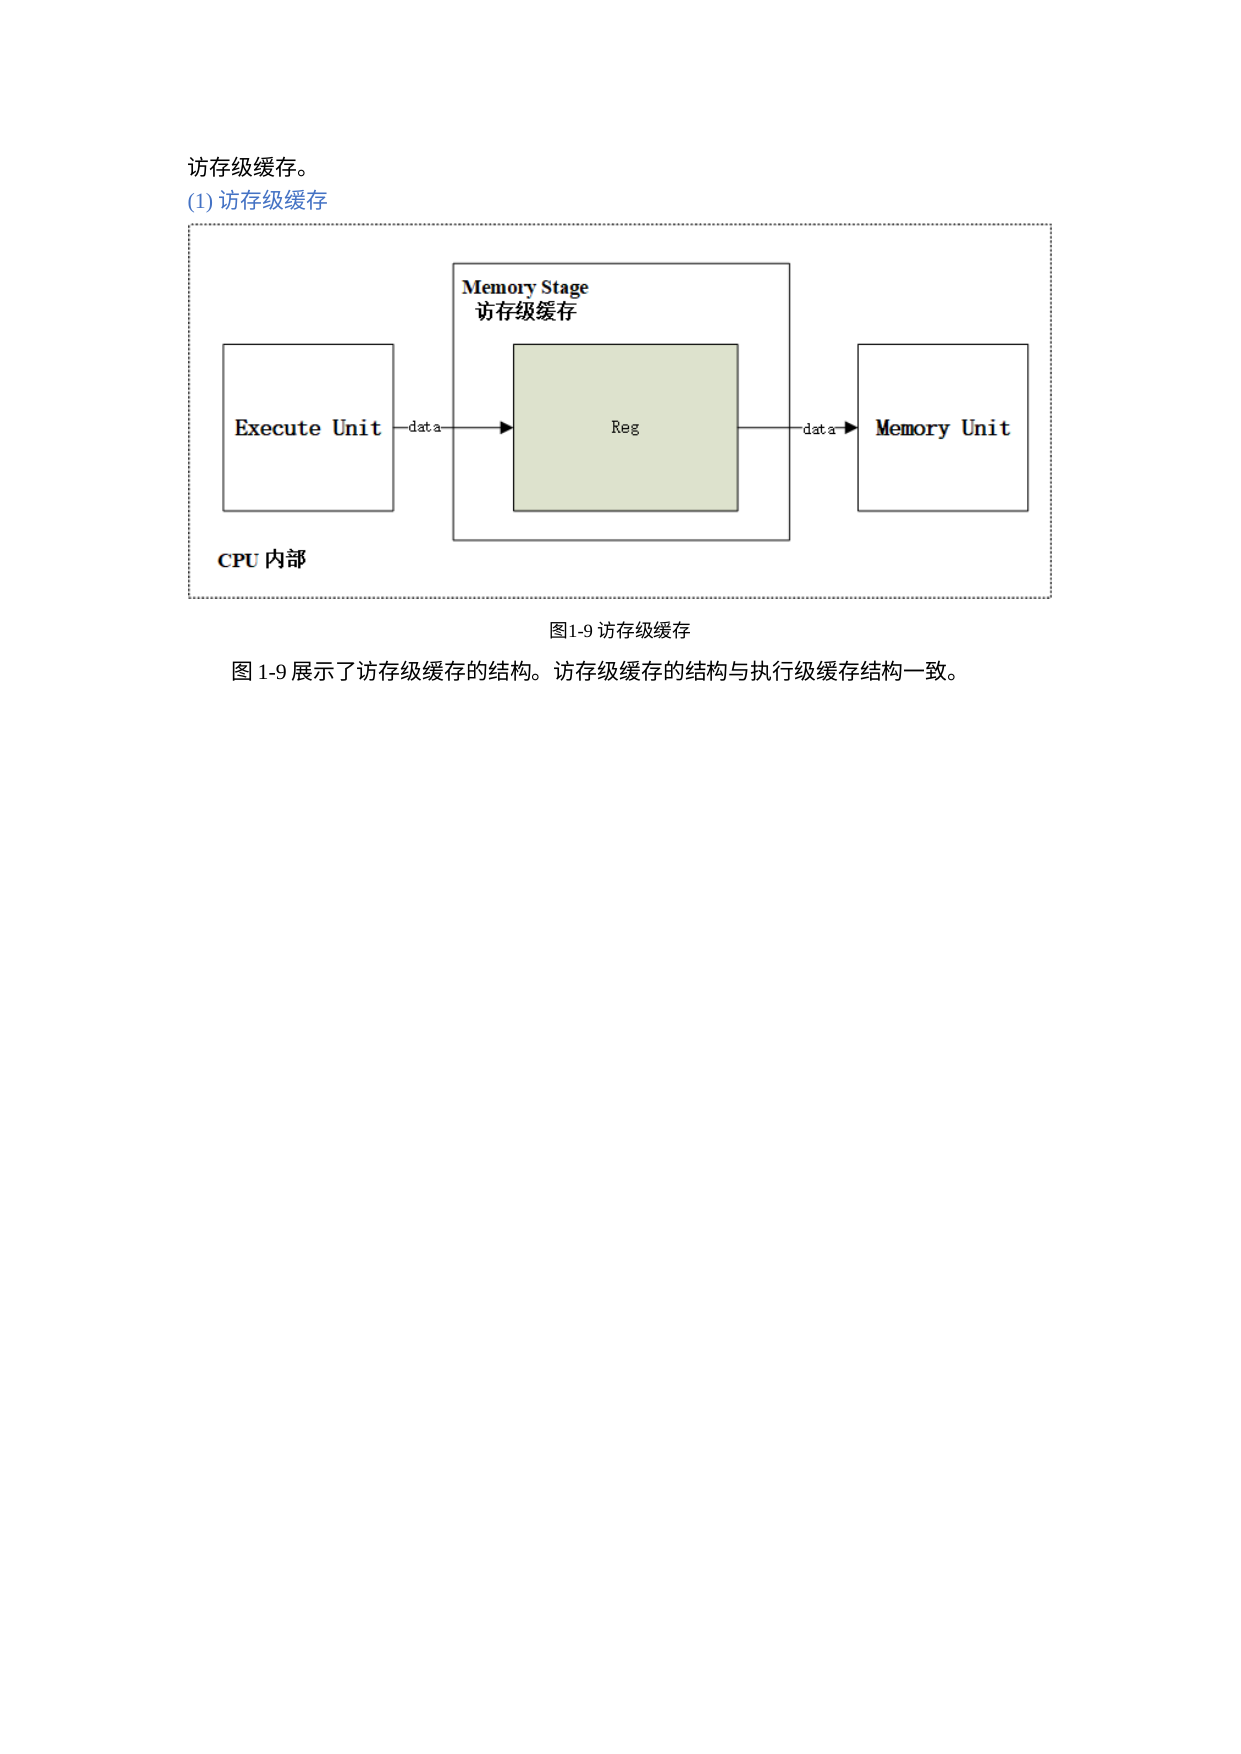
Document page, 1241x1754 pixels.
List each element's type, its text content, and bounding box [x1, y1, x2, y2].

subtitle 访存级缓存 [187, 182, 1053, 215]
text 图1-13展示了访存级缓存的结构。访存级缓存的结构与执行级缓存结构一致。 [187, 654, 1053, 686]
picture [187, 223, 1053, 599]
text 访存级缓存 [187, 613, 1053, 646]
